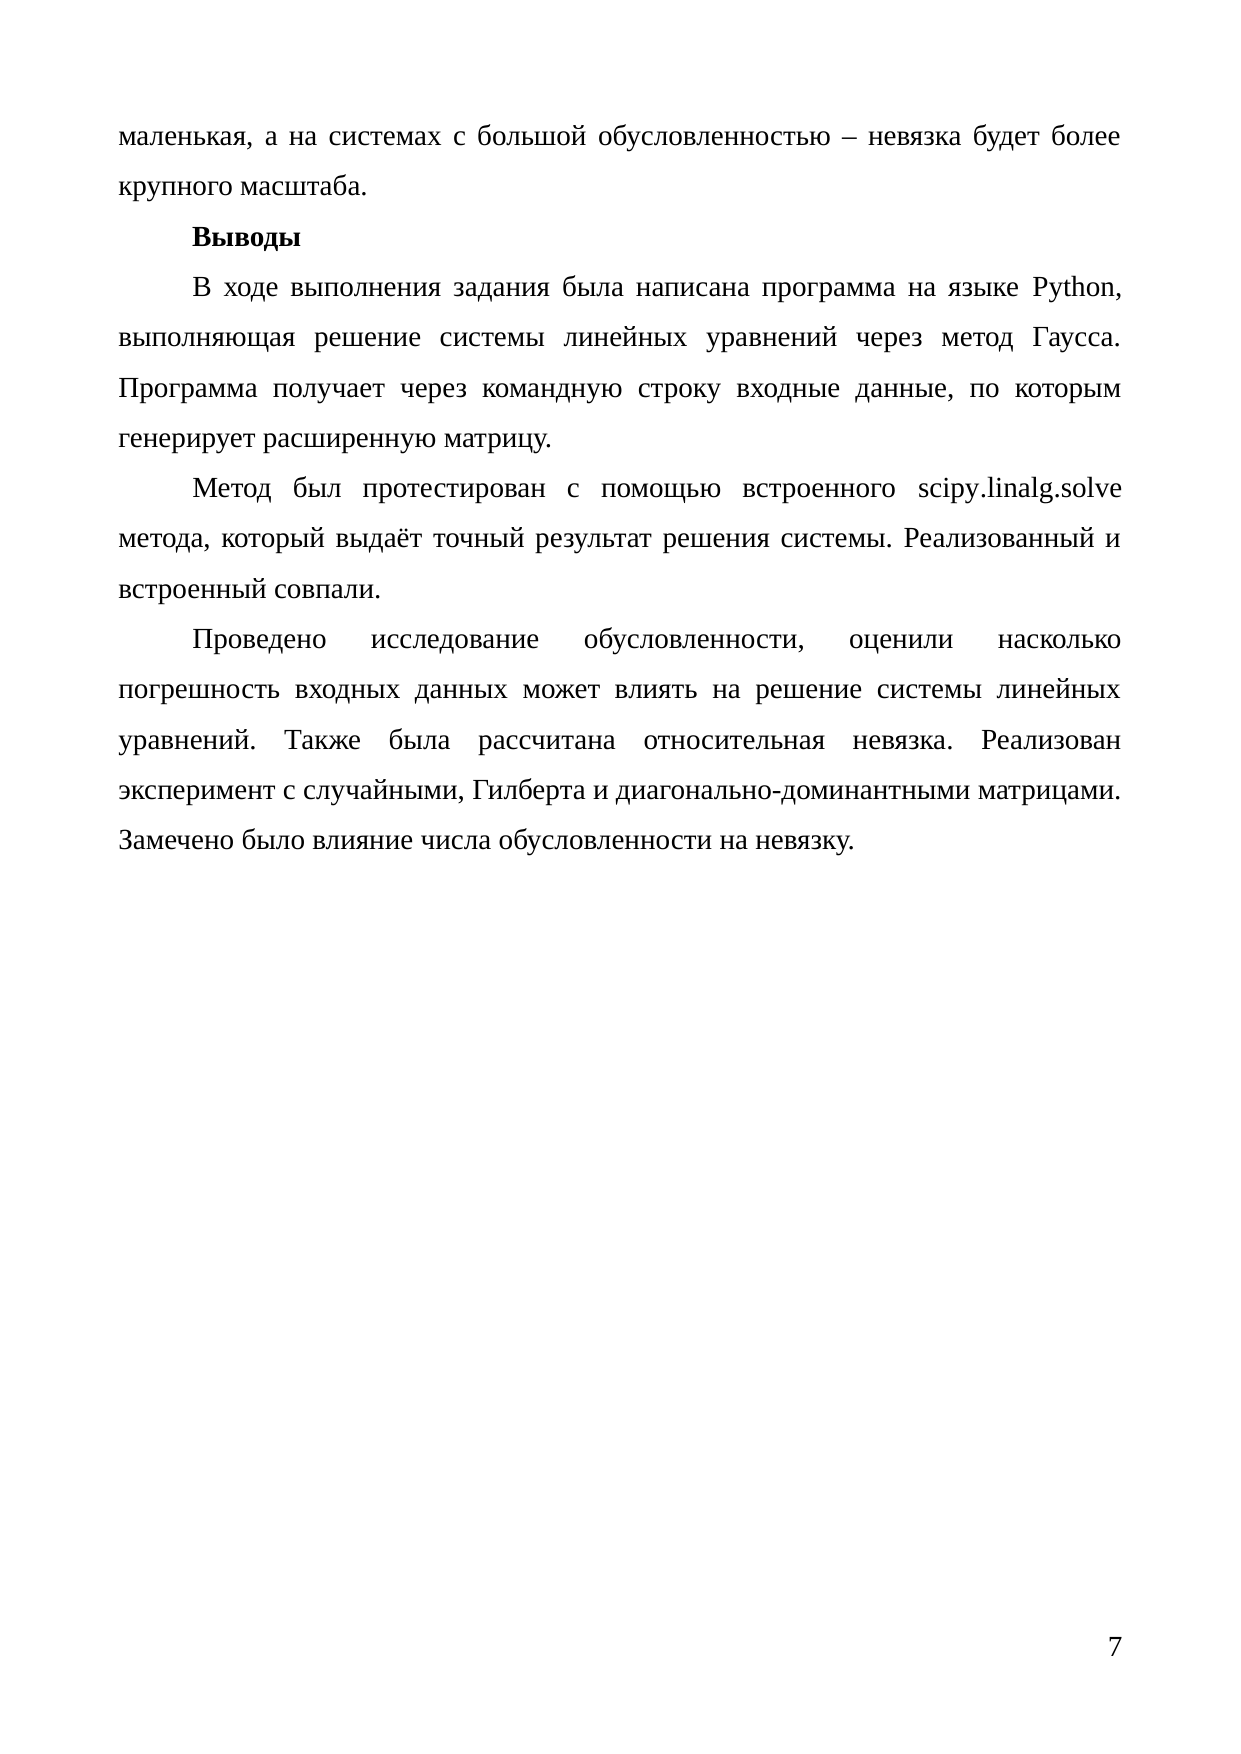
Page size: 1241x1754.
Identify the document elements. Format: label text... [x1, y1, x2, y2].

text Проведено исследование обусловленности, оценили насколько погрешность входных данных может влиять на решение системы линейных уравнений. Также была рассчитана относительная невязка. Реализован эксперимент с случайными, Гилберта и диагонально-доминантными матрицами. [118, 621, 1122, 806]
text Метод был протестирован с помощью встроенного scipy.linalg.solve метода, который выдаёт точный результат решения системы. Реализованный и встроенный совпали. [118, 470, 1122, 604]
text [118, 118, 1122, 202]
text В ходе выполнения задания была написана программа на языке Python, выполняющая решение системы линейных уравнений через метод Гаусса. Программа получает через командную строку входные данные, по которым генерирует расширенную матрицу. [118, 269, 1122, 453]
text Выводы [118, 219, 1122, 252]
text Замечено было влияние числа обусловленности на невязку. [118, 822, 1122, 856]
